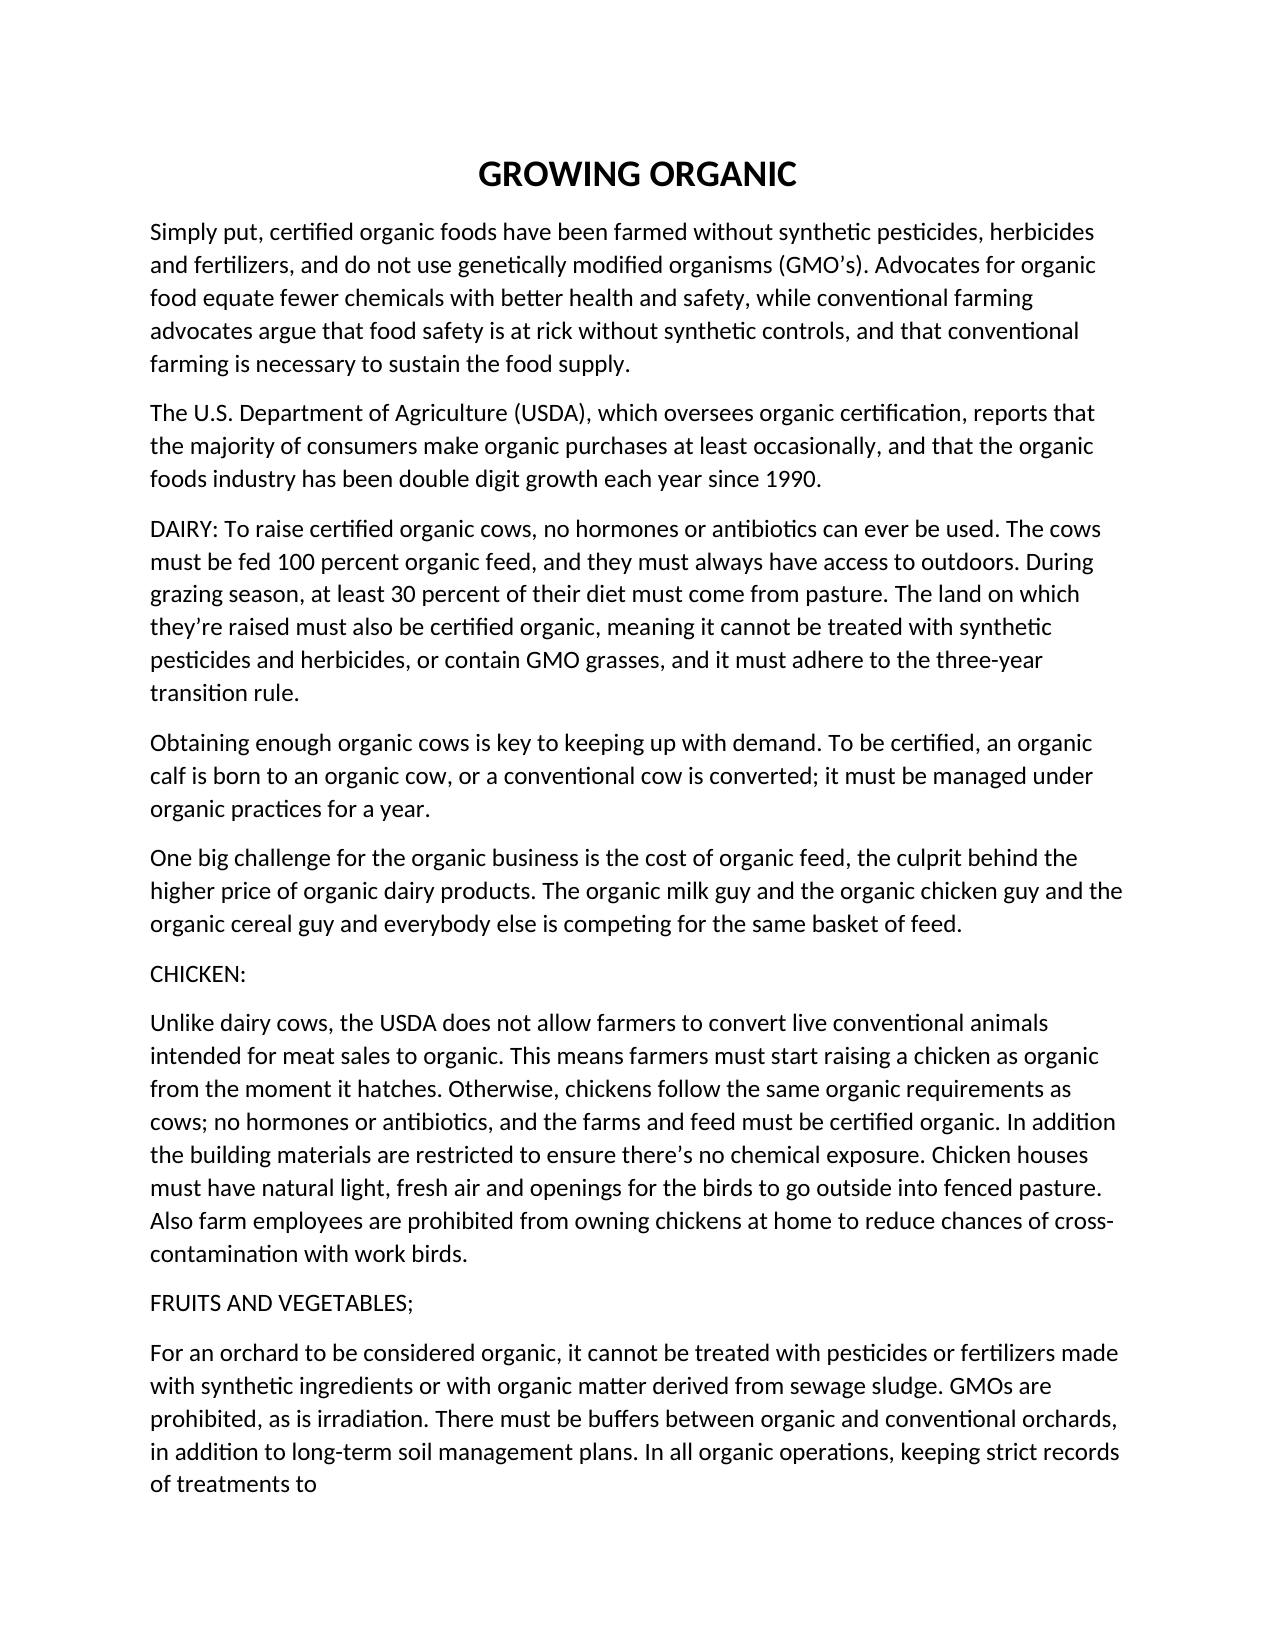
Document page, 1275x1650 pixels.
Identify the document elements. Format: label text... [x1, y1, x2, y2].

text For an orchard to be considered organic, it cannot be treated with pesticides or fertilizers made with synthetic ingredients or with organic matter derived from sewage sludge. GMOs are prohibited, as is irradiation. There must be buffers between organic and conventional orchards, in addition to long-term soil management plans. In all organic operations, keeping strict records of treatments to [150, 1337, 1125, 1499]
text The U.S. Department of Agriculture (USDA), which oversees organic certification, reports that the majority of consumers make organic purchases at least occasionally, and that the organic foods industry has been double digit growth each year since 1990. [150, 397, 1125, 494]
text CHICKEN: [150, 958, 1125, 988]
text Simply put, certified organic foods have been farmed without synthetic pesticides, herbicides and fertilizers, and do not use genetically modified organisms (GMO’s). Advocates for organic food equate fewer chemicals with better health and safety, while conventional farming advocates argue that food safety is at rick without synthetic controls, and that conventional farming is necessary to sustain the food supply. [150, 216, 1125, 378]
text Unlike dairy cows, the USDA does not allow farmers to convert live conventional animals intended for meat sales to organic. This means farmers must start raising a chicken as organic from the moment it hatches. Otherwise, chickens follow the same organic requirements as cows; no hormones or antibiotics, and the farms and feed must be certified organic. In addition the building materials are restricted to ensure there’s no chemical exposure. Chicken houses must have natural light, fresh air and openings for the birds to go outside into fenced pasture. Also farm employees are prohibited from owning chickens at home to reduce chances of cross-contamination with work birds. [150, 1007, 1125, 1268]
text DAIRY: To raise certified organic cows, no hormones or antibiotics can ever be used. The cows must be fed 100 percent organic feed, and they must always have access to outdoors. During grazing season, at least 30 percent of their diet must come from pasture. The land on which they’re raised must also be certified organic, meaning it cannot be treated with synthetic pesticides and herbicides, or contain GMO grasses, and it must adhere to the three-year transition rule. [150, 513, 1125, 708]
text One big challenge for the organic business is the cost of organic feed, the culprit behind the higher price of organic dairy products. The organic milk guy and the organic chicken guy and the organic cereal guy and everybody else is competing for the same basket of feed. [150, 842, 1125, 939]
text Obtaining enough organic cows is key to keeping up with demand. To be certified, an organic calf is born to an organic cow, or a conventional cow is converted; it must be managed under organic practices for a year. [150, 727, 1125, 823]
text FRUITS AND VEGETABLES; [150, 1287, 1125, 1318]
text GROWING ORGANIC [150, 150, 1125, 196]
